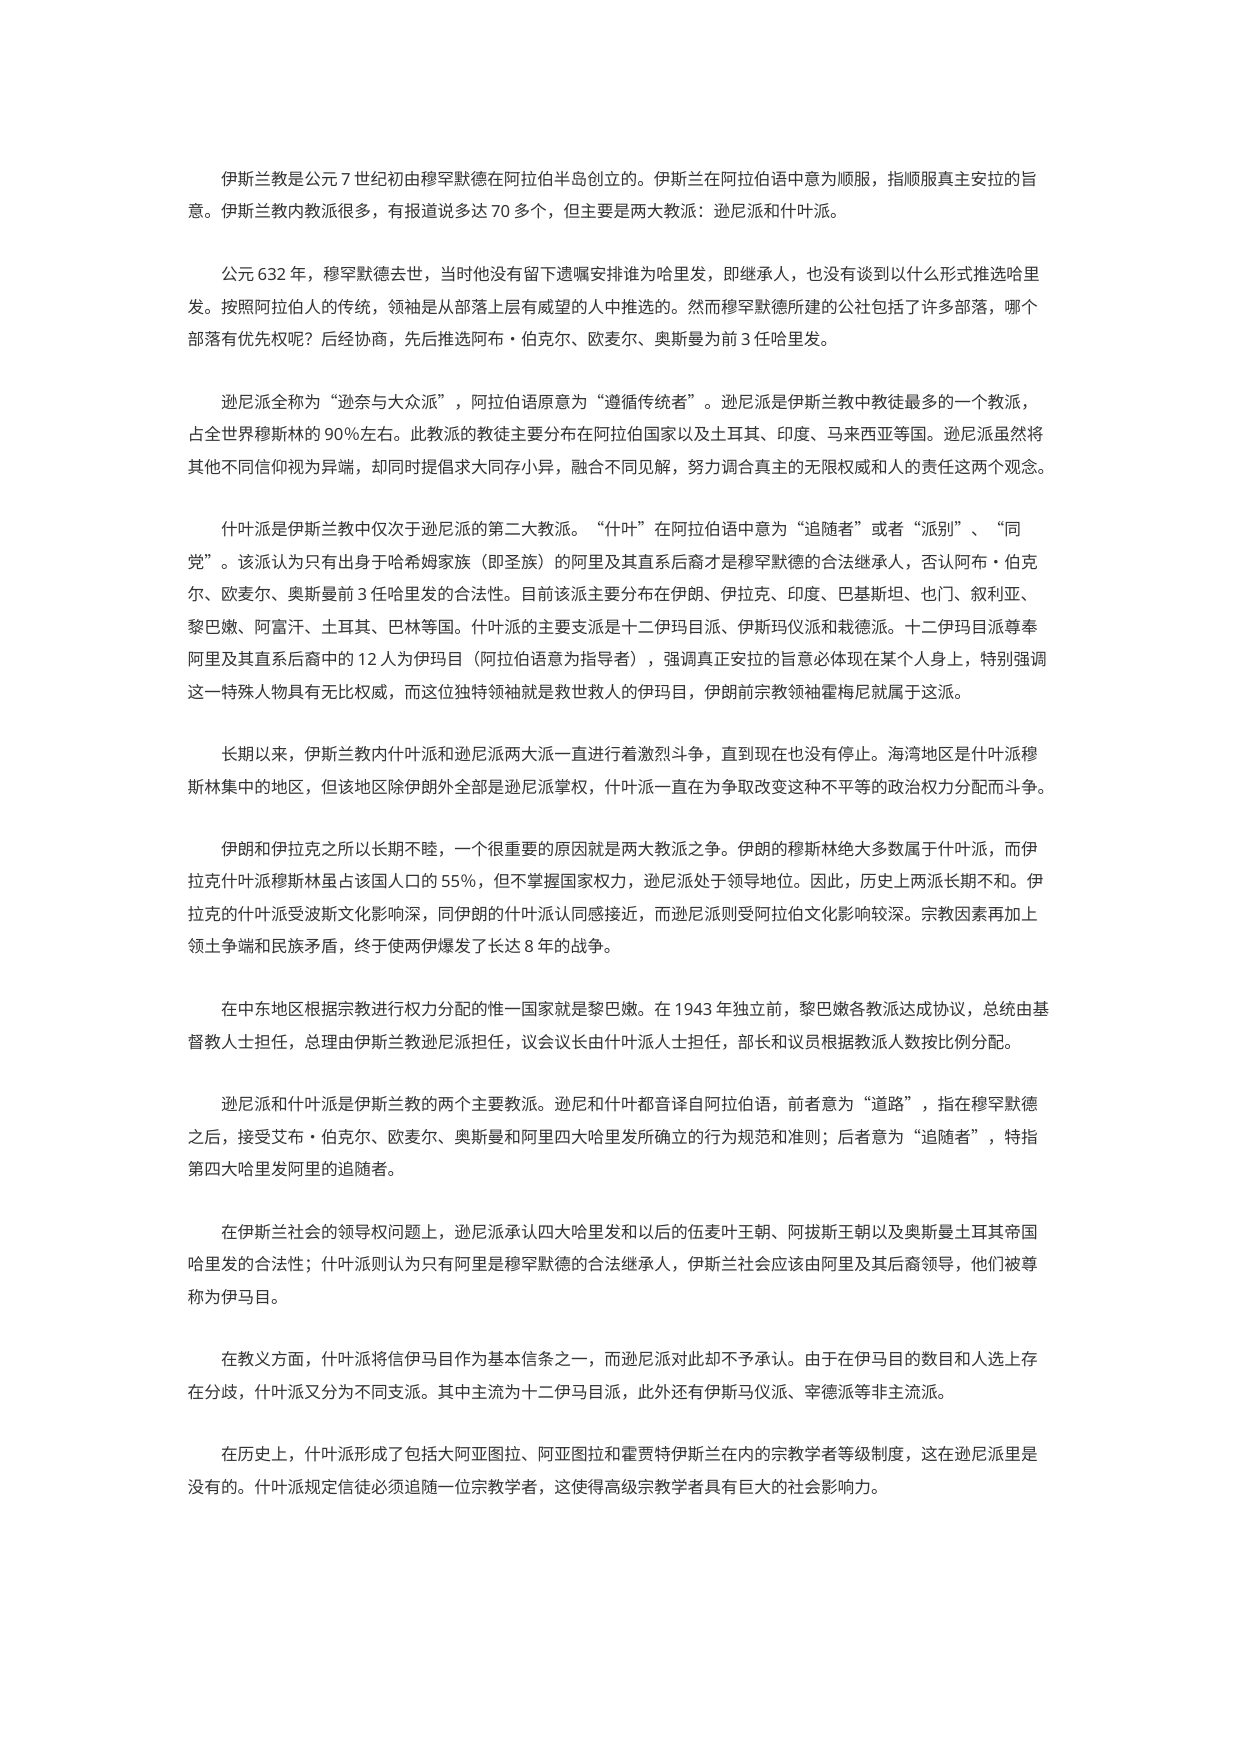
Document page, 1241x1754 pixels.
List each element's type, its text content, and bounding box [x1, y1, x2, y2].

text 在中东地区根据宗教进行权力分配的惟一国家就是黎巴嫩。在1943年独立前，黎巴嫩各教派达成协议，总统由基督教人士担任，总理由伊斯兰教逊尼派担任，议会议长由什叶派人士担任，部长和议员根据教派人数按比例分配。 [187, 992, 1053, 1057]
text 长期以来，伊斯兰教内什叶派和逊尼派两大派一直进行着激烈斗争，直到现在也没有停止。海湾地区是什叶派穆斯林集中的地区，但该地区除伊朗外全部是逊尼派掌权，什叶派一直在为争取改变这种不平等的政治权力分配而斗争。 [187, 737, 1053, 802]
text 逊尼派和什叶派是伊斯兰教的两个主要教派。逊尼和什叶都音译自阿拉伯语，前者意为“道路”，指在穆罕默德之后，接受艾布•伯克尔、欧麦尔、奥斯曼和阿里四大哈里发所确立的行为规范和准则；后者意为“追随者”，特指第四大哈里发阿里的追随者。 [187, 1087, 1053, 1184]
text 公元632年，穆罕默德去世，当时他没有留下遗嘱安排谁为哈里发，即继承人，也没有谈到以什么形式推选哈里发。按照阿拉伯人的传统，领袖是从部落上层有威望的人中推选的。然而穆罕默德所建的公社包括了许多部落，哪个部落有优先权呢？后经协商，先后推选阿布•伯克尔、欧麦尔、奥斯曼为前3任哈里发。 [187, 257, 1053, 354]
text 伊斯兰教是公元7世纪初由穆罕默德在阿拉伯半岛创立的。伊斯兰在阿拉伯语中意为顺服，指顺服真主安拉的旨意。伊斯兰教内教派很多，有报道说多达70多个，但主要是两大教派：逊尼派和什叶派。 [187, 162, 1053, 227]
text 逊尼派全称为“逊奈与大众派”，阿拉伯语原意为“遵循传统者”。逊尼派是伊斯兰教中教徒最多的一个教派，占全世界穆斯林的90％左右。此教派的教徒主要分布在阿拉伯国家以及土耳其、印度、马来西亚等国。逊尼派虽然将其他不同信仰视为异端，却同时提倡求大同存小异，融合不同见解，努力调合真主的无限权威和人的责任这两个观念。 [187, 384, 1053, 482]
text 在历史上，什叶派形成了包括大阿亚图拉、阿亚图拉和霍贾特伊斯兰在内的宗教学者等级制度，这在逊尼派里是没有的。什叶派规定信徒必须追随一位宗教学者，这使得高级宗教学者具有巨大的社会影响力。 [187, 1437, 1053, 1502]
text 伊朗和伊拉克之所以长期不睦，一个很重要的原因就是两大教派之争。伊朗的穆斯林绝大多数属于什叶派，而伊拉克什叶派穆斯林虽占该国人口的55％，但不掌握国家权力，逊尼派处于领导地位。因此，历史上两派长期不和。伊拉克的什叶派受波斯文化影响深，同伊朗的什叶派认同感接近，而逊尼派则受阿拉伯文化影响较深。宗教因素再加上领土争端和民族矛盾，终于使两伊爆发了长达8年的战争。 [187, 832, 1053, 962]
text 什叶派是伊斯兰教中仅次于逊尼派的第二大教派。“什叶”在阿拉伯语中意为“追随者”或者“派别”、“同党”。该派认为只有出身于哈希姆家族（即圣族）的阿里及其直系后裔才是穆罕默德的合法继承人，否认阿布•伯克尔、欧麦尔、奥斯曼前3任哈里发的合法性。目前该派主要分布在伊朗、伊拉克、印度、巴基斯坦、也门、叙利亚、黎巴嫩、阿富汗、土耳其、巴林等国。什叶派的主要支派是十二伊玛目派、伊斯玛仪派和栽德派。十二伊玛目派尊奉阿里及其直系后裔中的12人为伊玛目（阿拉伯语意为指导者），强调真正安拉的旨意必体现在某个人身上，特别强调这一特殊人物具有无比权威，而这位独特领袖就是救世救人的伊玛目，伊朗前宗教领袖霍梅尼就属于这派。 [187, 512, 1053, 707]
text 在伊斯兰社会的领导权问题上，逊尼派承认四大哈里发和以后的伍麦叶王朝、阿拔斯王朝以及奥斯曼土耳其帝国哈里发的合法性；什叶派则认为只有阿里是穆罕默德的合法继承人，伊斯兰社会应该由阿里及其后裔领导，他们被尊称为伊马目。 [187, 1214, 1053, 1312]
text 在教义方面，什叶派将信伊马目作为基本信条之一，而逊尼派对此却不予承认。由于在伊马目的数目和人选上存在分歧，什叶派又分为不同支派。其中主流为十二伊马目派，此外还有伊斯马仪派、宰德派等非主流派。 [187, 1342, 1053, 1407]
